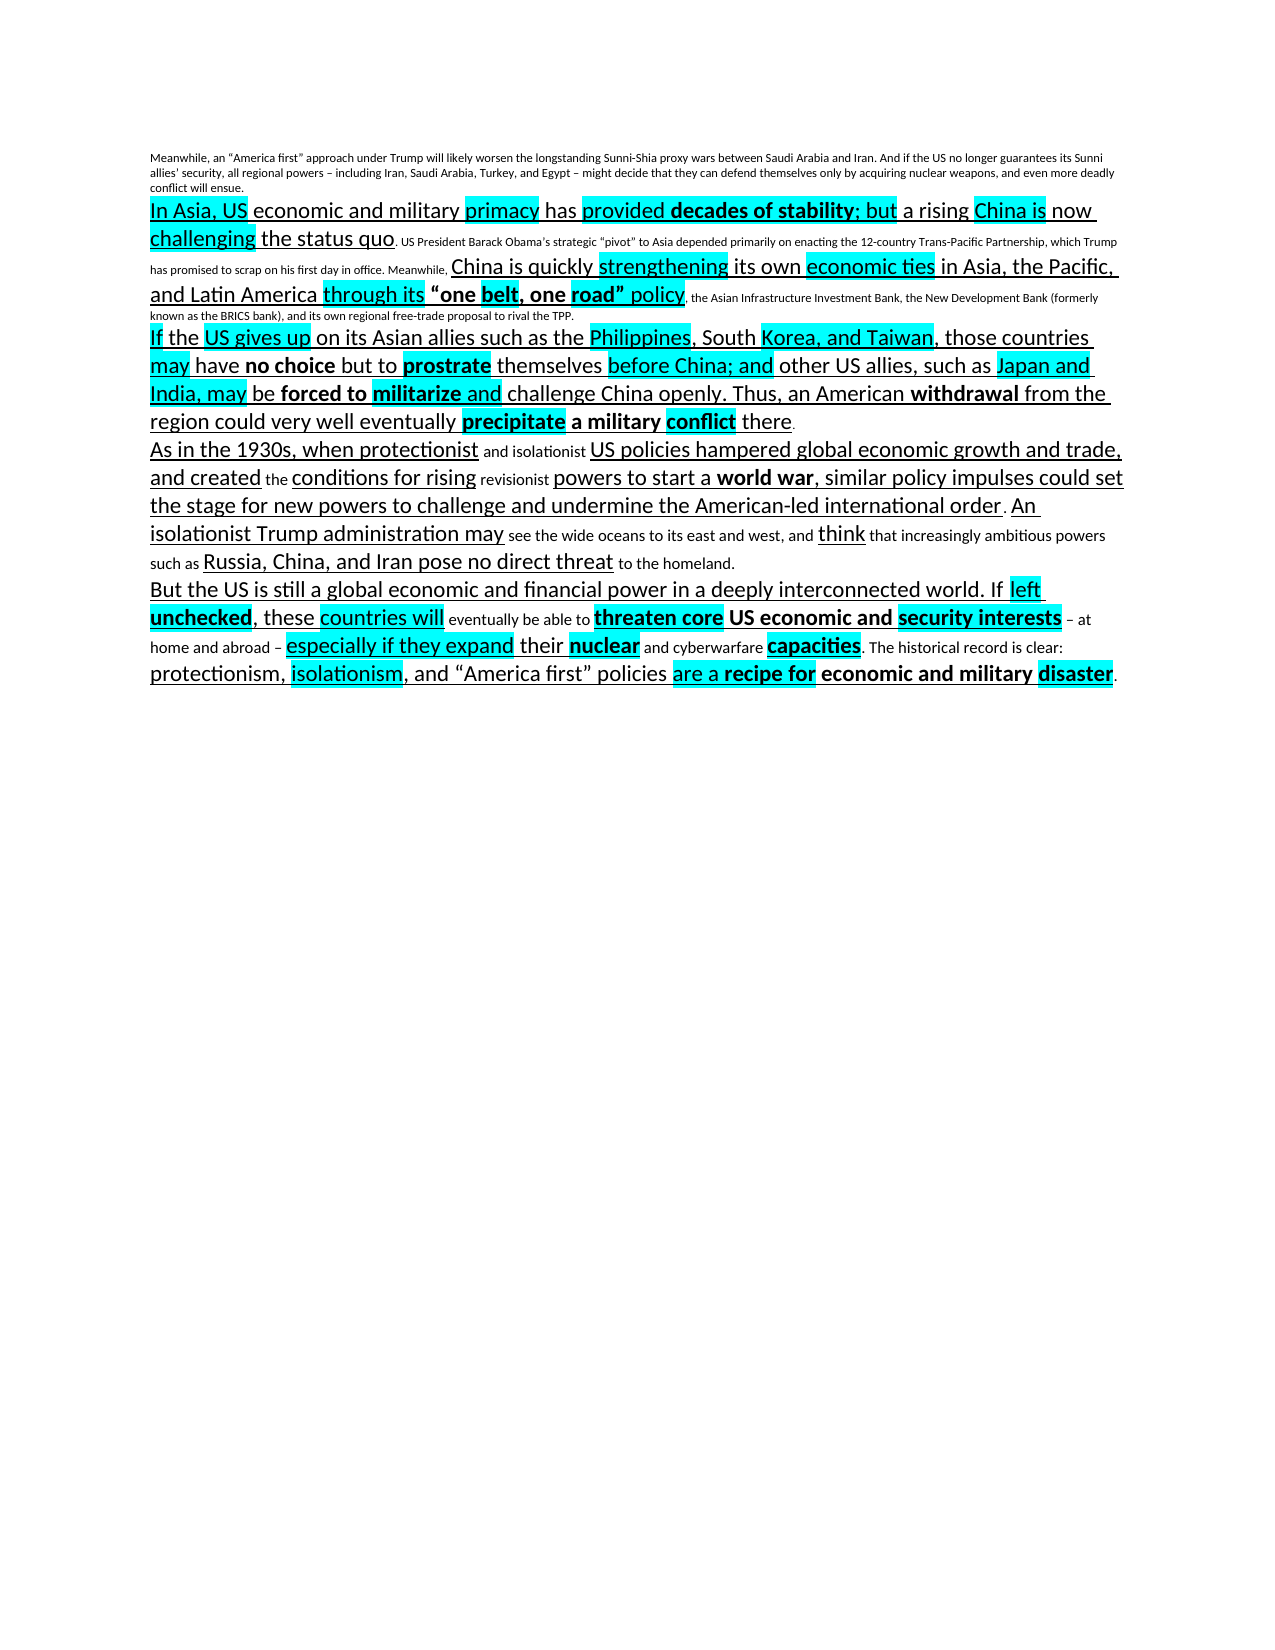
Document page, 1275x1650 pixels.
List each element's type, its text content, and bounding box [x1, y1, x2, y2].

text Meanwhile, an “America first” approach under Trump will likely worsen the longstanding Sunni-Shia proxy wars between Saudi Arabia and Iran. And if the US no longer guarantees its Sunni allies’ security, all regional powers – including Iran, Saudi Arabia, Turkey, and Egypt – might decide that they can defend themselves only by acquiring nuclear weapons, and even more deadly conflict will ensue. [150, 150, 1125, 196]
text In Asia, US economic and military primacy has provided decades of stability; but a rising China is now challenging the status quo. US President Barack Obama’s strategic “pivot” to Asia depended primarily on enacting the 12-country Trans-Pacific Partnership, which Trump has promised to scrap on his first day in office. Meanwhile, China is quickly strengthening its own economic ties in Asia, the Pacific, and Latin America through its “one belt, one road” policy, the Asian Infrastructure Investment Bank, the New Development Bank (formerly known as the BRICS bank), and its own regional free-trade proposal to rival the TPP. [150, 196, 1125, 323]
text If the US gives up on its Asian allies such as the Philippines, South Korea, and Taiwan, those countries may have no choice but to prostrate themselves before China; and other US allies, such as Japan and India, may be forced to militarize and challenge China openly. Thus, an American withdrawal from the region could very well eventually precipitate a military conflict there. [150, 323, 1125, 435]
text But the US is still a global economic and financial power in a deeply interconnected world. If left unchecked, these countries will eventually be able to threaten core US economic and security interests – at home and abroad – especially if they expand their nuclear and cyberwarfare capacities. The historical record is clear: protectionism, isolationism, and “America first” policies are a recipe for economic and military disaster. [150, 576, 1125, 688]
text As in the 1930s, when protectionist and isolationist US policies hampered global economic growth and trade, and created the conditions for rising revisionist powers to start a world war, similar policy impulses could set the stage for new powers to challenge and undermine the American-led international order. An isolationist Trump administration may see the wide oceans to its east and west, and think that increasingly ambitious powers such as Russia, China, and Iran pose no direct threat to the homeland. [150, 435, 1125, 576]
